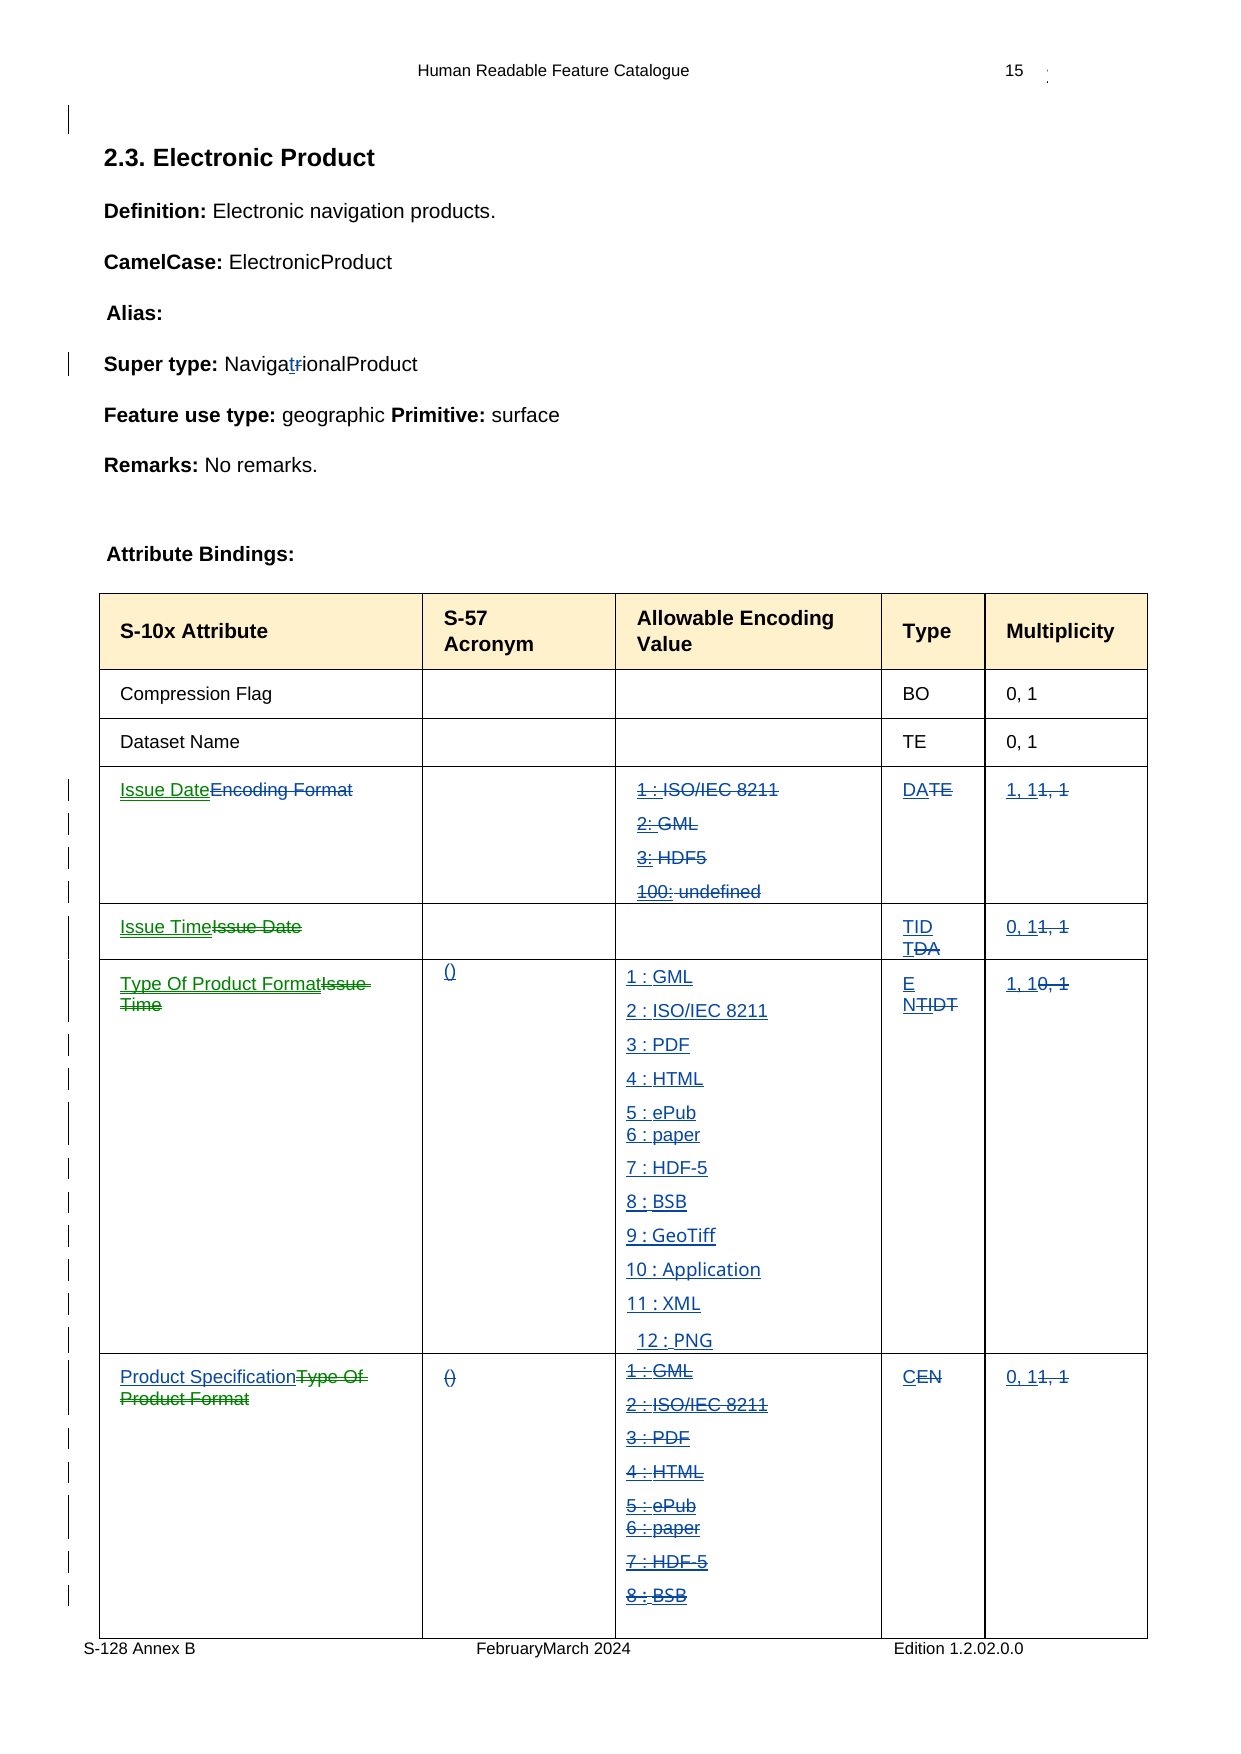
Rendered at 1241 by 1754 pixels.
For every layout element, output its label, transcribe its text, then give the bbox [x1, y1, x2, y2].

table_header S-57 Acronym [423, 594, 615, 669]
table_cell [616, 904, 881, 959]
table_cell [986, 1354, 1147, 1637]
table_cell [616, 1354, 881, 1637]
table_cell [616, 960, 881, 1352]
table_cell TE [882, 719, 984, 766]
table_cell [100, 904, 422, 959]
subtitle Electronic Product [104, 143, 1147, 172]
text Attribute Bindings: [106, 541, 1145, 565]
text Feature use type: geographic Primitive: surface [104, 402, 1147, 426]
table_header S-10x Attribute [100, 594, 422, 669]
table_cell [882, 1354, 984, 1637]
table_cell BO [882, 670, 984, 717]
table_cell [616, 670, 881, 717]
text Remarks: No remarks. [104, 453, 1147, 477]
table_cell [423, 670, 615, 717]
text Definition: Electronic navigation products. [104, 199, 1147, 223]
table_cell [423, 767, 615, 902]
table_cell [616, 719, 881, 766]
table_cell [423, 960, 615, 1352]
table_cell [423, 719, 615, 766]
table_cell [986, 904, 1147, 959]
table_cell [100, 1354, 422, 1637]
table_cell [986, 960, 1147, 1352]
table_cell [100, 960, 422, 1352]
table_cell [986, 767, 1147, 902]
text Alias: [106, 301, 1145, 325]
table_cell 0, 1 [986, 670, 1147, 717]
table_cell Compression Flag [100, 670, 422, 717]
table_cell [423, 1354, 615, 1637]
table_cell [882, 767, 984, 902]
table_cell [100, 767, 422, 902]
table_header Allowable Encoding Value [616, 594, 881, 669]
table_header Multiplicity [986, 594, 1147, 669]
table_cell 0, 1 [986, 719, 1147, 766]
table_header Type [882, 594, 984, 669]
text CamelCase: ElectronicProduct [104, 250, 1147, 274]
table_cell Dataset Name [100, 719, 422, 766]
table_cell [423, 904, 615, 959]
text Super type: NavigaionalProduct [104, 352, 1147, 376]
table_cell [882, 960, 984, 1352]
table_cell [882, 904, 984, 959]
table_cell [616, 767, 881, 902]
